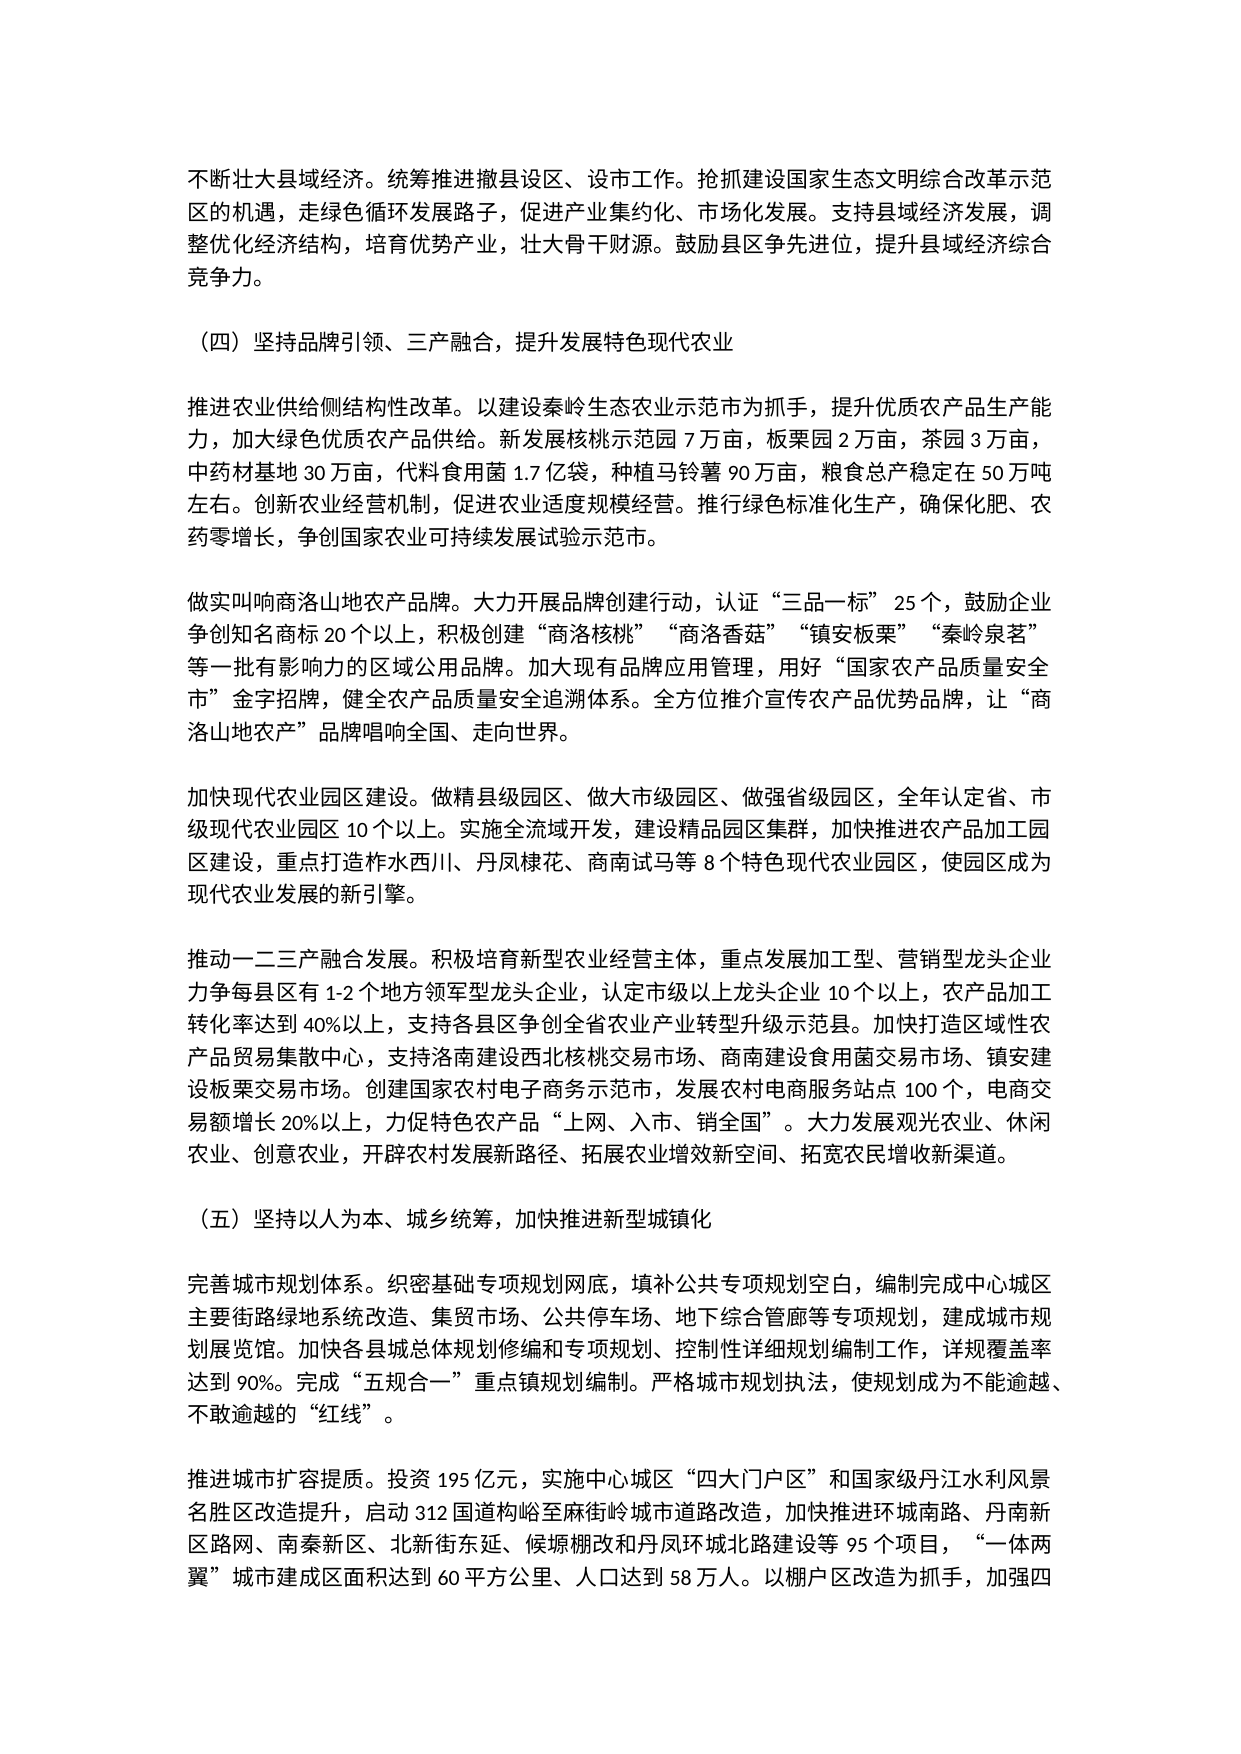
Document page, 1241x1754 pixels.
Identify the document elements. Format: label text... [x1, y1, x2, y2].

text 加快现代农业园区建设。做精县级园区、做大市级园区、做强省级园区，全年认定省、市级现代农业园区10个以上。实施全流域开发，建设精品园区集群，加快推进农产品加工园区建设，重点打造柞水西川、丹凤棣花、商南试马等8个特色现代农业园区，使园区成为现代农业发展的新引擎。 [187, 779, 1053, 909]
text 推进农业供给侧结构性改革。以建设秦岭生态农业示范市为抓手，提升优质农产品生产能力，加大绿色优质农产品供给。新发展核桃示范园7万亩，板栗园2万亩，茶园3万亩，中药材基地30万亩，代料食用菌1.7亿袋，种植马铃薯90万亩，粮食总产稳定在50万吨左右。创新农业经营机制，促进农业适度规模经营。推行绿色标准化生产，确保化肥、农药零增长，争创国家农业可持续发展试验示范市。 [187, 389, 1053, 552]
text （四）坚持品牌引领、三产融合，提升发展特色现代农业 [187, 324, 1053, 357]
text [187, 1462, 1053, 1592]
text 做实叫响商洛山地农产品牌。大力开展品牌创建行动，认证“三品一标”25个，鼓励企业争创知名商标20个以上，积极创建“商洛核桃”“商洛香菇”“镇安板栗”“秦岭泉茗”等一批有影响力的区域公用品牌。加大现有品牌应用管理，用好“国家农产品质量安全市”金字招牌，健全农产品质量安全追溯体系。全方位推介宣传农产品优势品牌，让“商洛山地农产”品牌唱响全国、走向世界。 [187, 584, 1053, 747]
text 不断壮大县域经济。统筹推进撤县设区、设市工作。抢抓建设国家生态文明综合改革示范区的机遇，走绿色循环发展路子，促进产业集约化、市场化发展。支持县域经济发展，调整优化经济结构，培育优势产业，壮大骨干财源。鼓励县区争先进位，提升县域经济综合竞争力。 [187, 162, 1053, 292]
text 完善城市规划体系。织密基础专项规划网底，填补公共专项规划空白，编制完成中心城区主要街路绿地系统改造、集贸市场、公共停车场、地下综合管廊等专项规划，建成城市规划展览馆。加快各县城总体规划修编和专项规划、控制性详细规划编制工作，详规覆盖率达到90%。完成“五规合一”重点镇规划编制。严格城市规划执法，使规划成为不能逾越、不敢逾越的“红线”。 [187, 1267, 1053, 1429]
text （五）坚持以人为本、城乡统筹，加快推进新型城镇化 [187, 1202, 1053, 1234]
text 推动一二三产融合发展。积极培育新型农业经营主体，重点发展加工型、营销型龙头企业，力争每县区有1-2个地方领军型龙头企业，认定市级以上龙头企业10个以上，农产品加工转化率达到40%以上，支持各县区争创全省农业产业转型升级示范县。加快打造区域性农产品贸易集散中心，支持洛南建设西北核桃交易市场、商南建设食用菌交易市场、镇安建设板栗交易市场。创建国家农村电子商务示范市，发展农村电商服务站点100个，电商交易额增长20%以上，力促特色农产品“上网、入市、销全国”。大力发展观光农业、休闲农业、创意农业，开辟农村发展新路径、拓展农业增效新空间、拓宽农民增收新渠道。 [187, 942, 1053, 1169]
